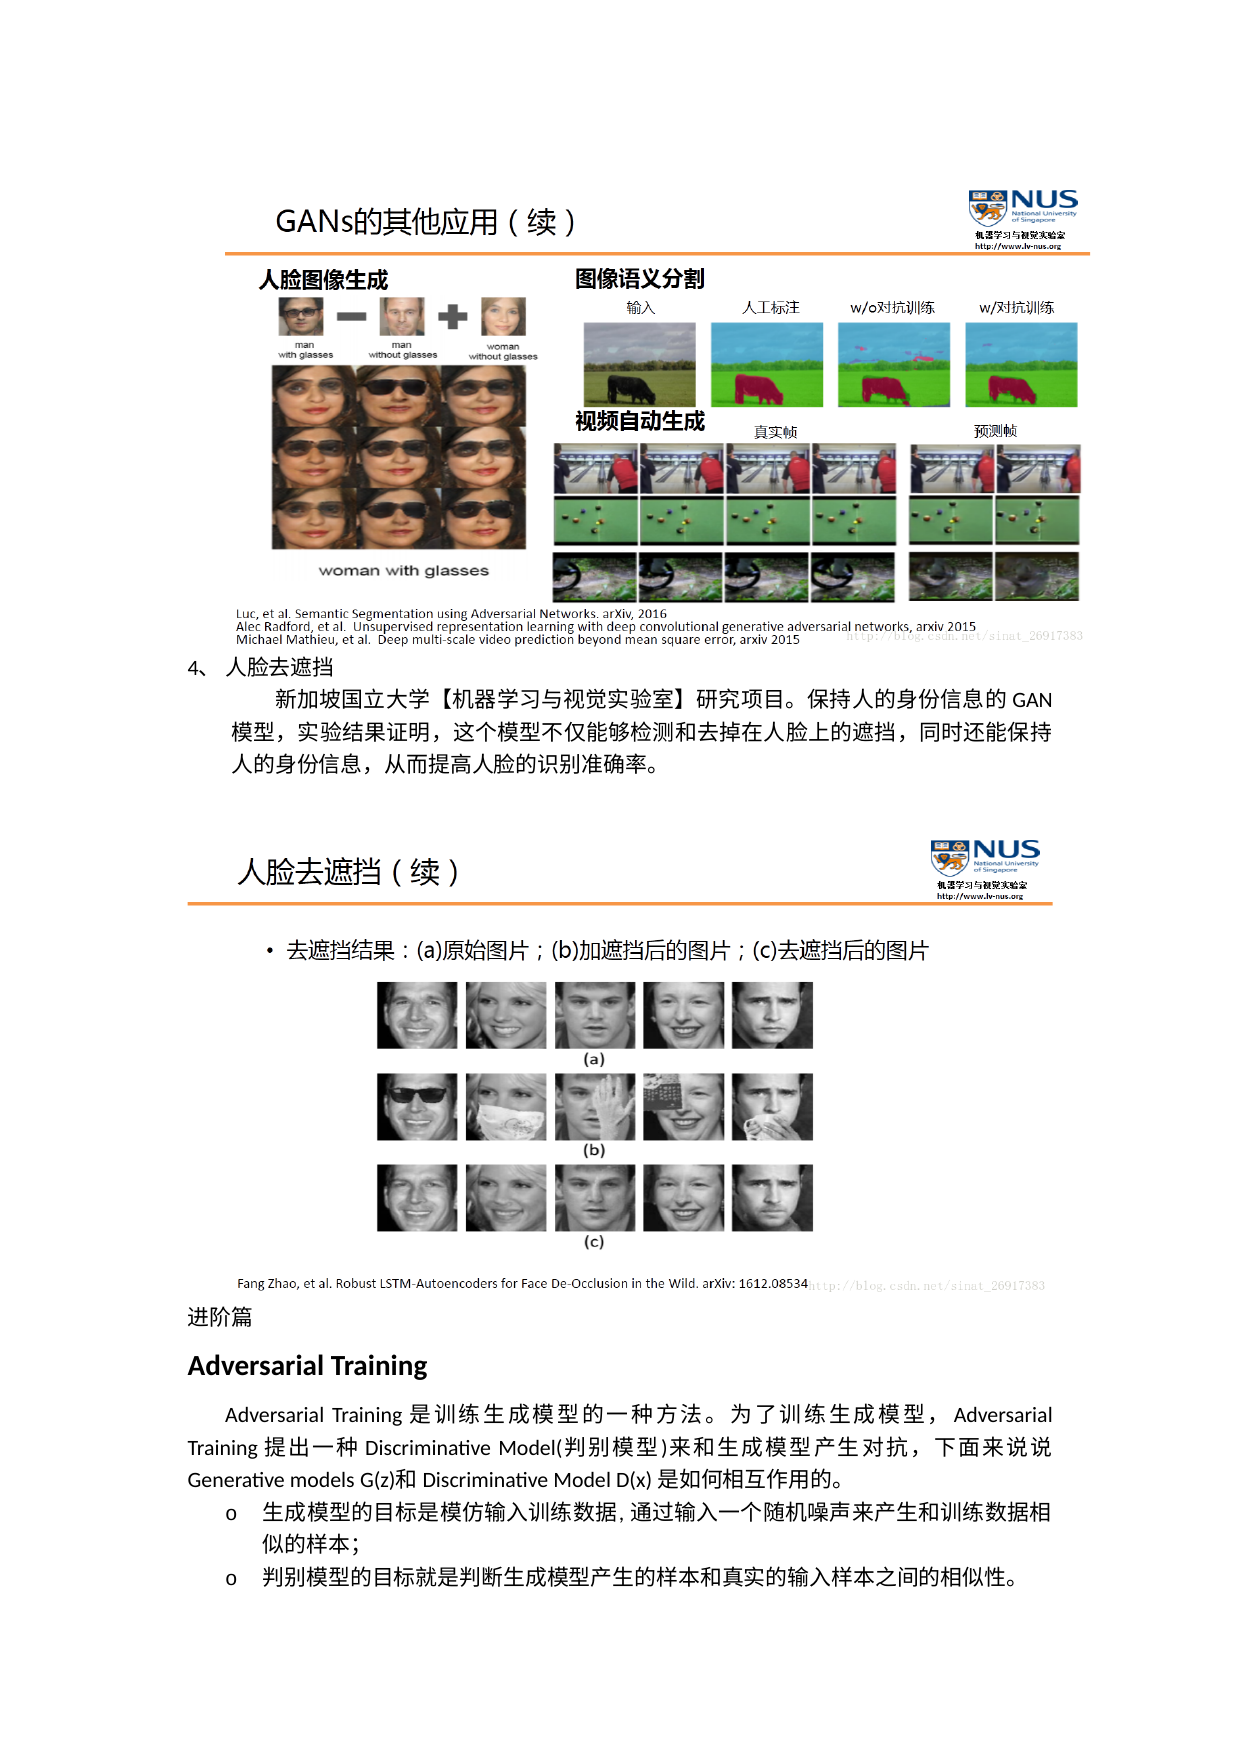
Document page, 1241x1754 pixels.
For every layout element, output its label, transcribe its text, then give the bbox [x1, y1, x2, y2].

text 进阶篇 [187, 1299, 1053, 1332]
list 新加坡国立大学【机器学习与视觉实验室】研究项目。保持人的身份信息的GAN模型，实验结果证明，这个模型不仅能够检测和去掉在人脸上的遮挡，同时还能保持人的身份信息，从而提高人脸的识别准确率。 [231, 682, 1053, 779]
picture [225, 162, 1091, 649]
list 生成模型的目标是模仿输入训练数据, 通过输入一个随机噪声来产生和训练数据相似的样本； [225, 1494, 1053, 1559]
picture [187, 812, 1053, 1299]
text Adversarial Training [187, 1332, 1053, 1397]
list 判别模型的目标就是判断生成模型产生的样本和真实的输入样本之间的相似性。 [225, 1559, 1053, 1592]
text Adversarial Training是训练生成模型的一种方法。为了训练生成模型，Adversarial Training提出一种Discriminative Model(判别模型)来和生成模型产生对抗，下面来说说Generative models G(z)和 Discriminative Model D(x) 是如何相互作用的。 [187, 1397, 1053, 1494]
list 人脸去遮挡 [187, 649, 1053, 682]
